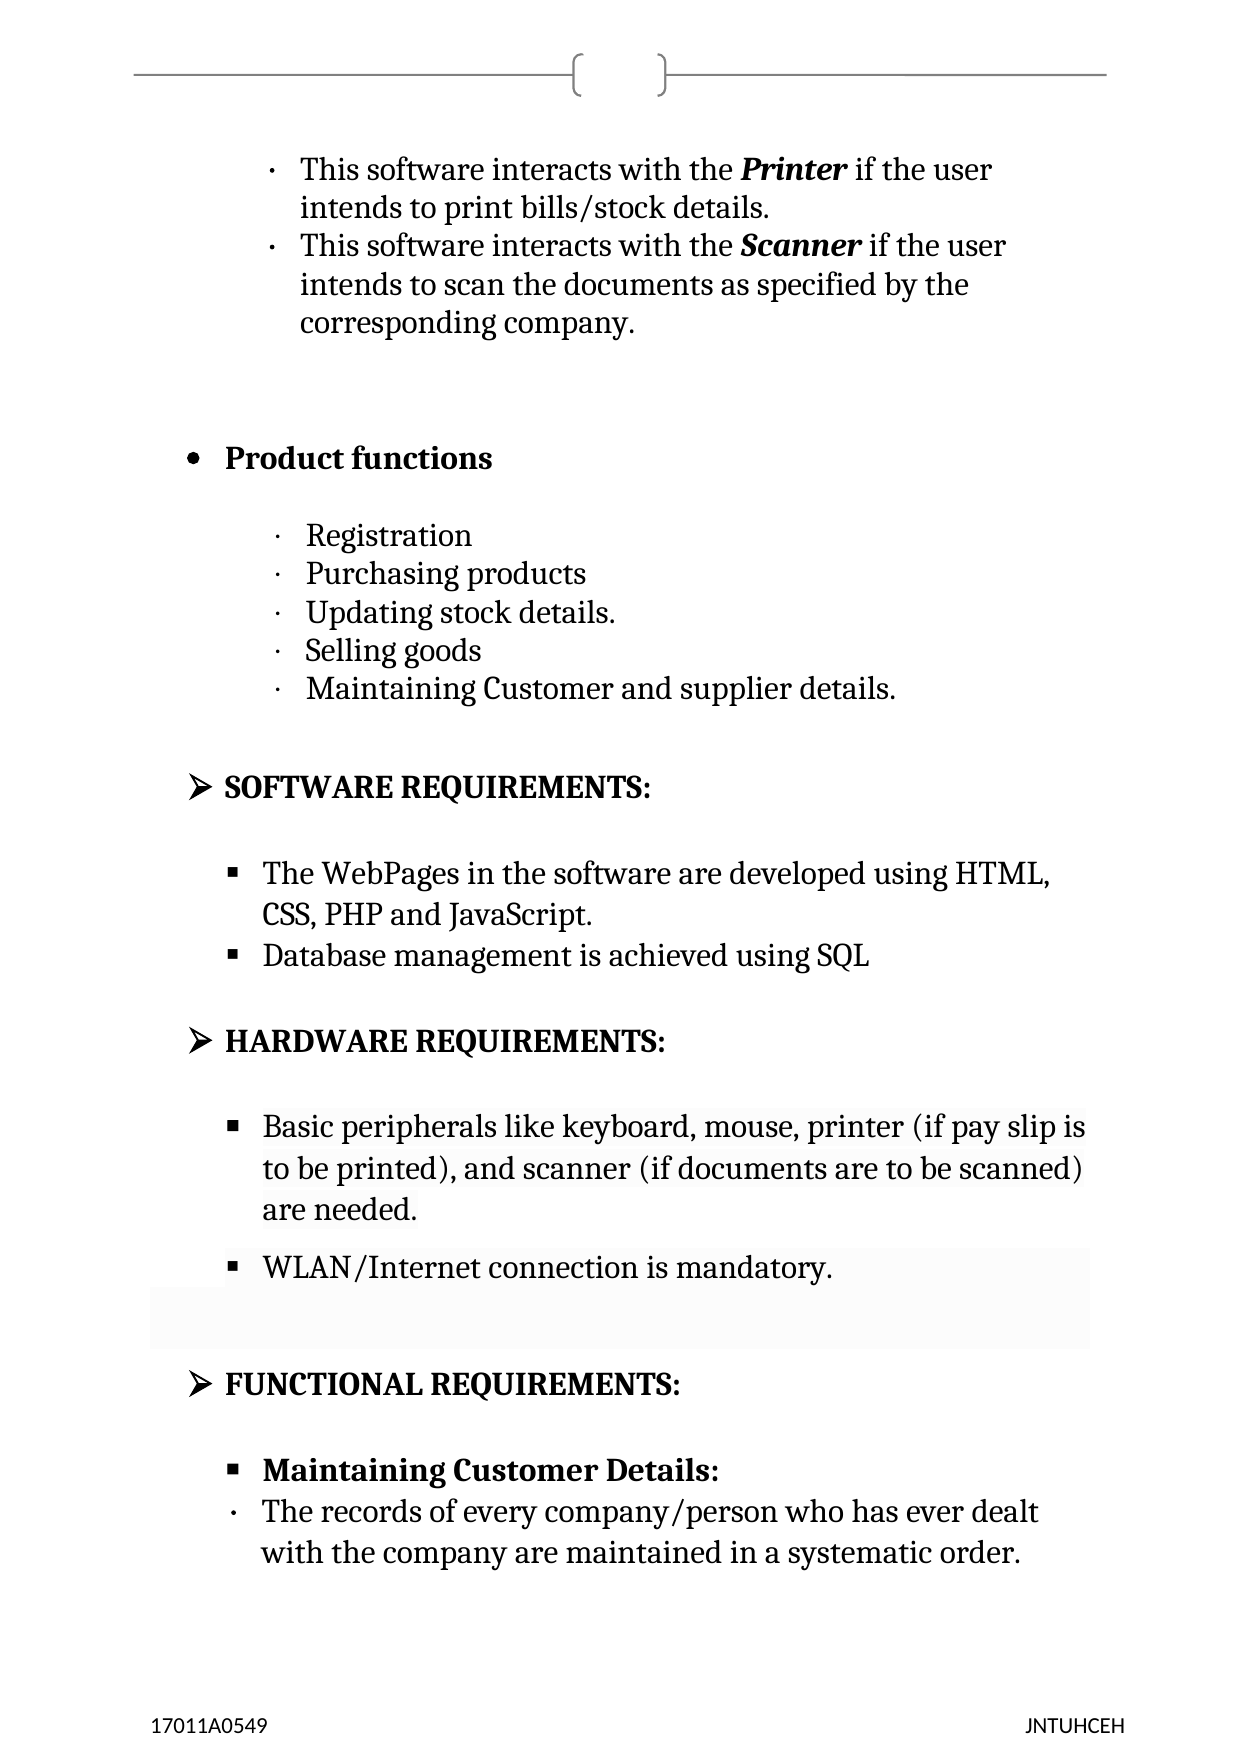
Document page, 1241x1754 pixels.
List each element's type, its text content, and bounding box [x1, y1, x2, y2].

list SOFTWARE REQUIREMENTS: [187, 769, 1090, 807]
list FUNCTIONAL REQUIREMENTS: [187, 1366, 1090, 1404]
list The WebPages in the software are developed using HTML, CSS, PHP and JavaScript. [225, 854, 1090, 934]
list Updating stock details. [268, 593, 1090, 631]
list Maintaining Customer Details: [225, 1451, 1090, 1489]
list The records of every company/person who has ever dealt with the company are maintained in a systematic order. [224, 1492, 1090, 1572]
list This software interacts with the Printer if the user intends to print bills/stock details. [262, 150, 1090, 227]
list HARDWARE REQUIREMENTS: [187, 1022, 1090, 1061]
list Registration [268, 516, 1090, 555]
list Selling goods [268, 631, 1090, 670]
list This software interacts with the Scanner if the user intends to scan the documents as specified by the corresponding company. [262, 227, 1090, 342]
list Maintaining Customer and supplier details. [268, 670, 1090, 708]
list Basic peripherals like keyboard, mouse, printer (if pay slip is to be printed), and scanner (if documents are to be scanned) are needed. [225, 1108, 1090, 1229]
list Database management is achieved using SQL [225, 937, 1090, 975]
list WLAN/Internet connection is mandatory. [225, 1248, 1090, 1287]
list Product functions [187, 440, 1090, 478]
list Purchasing products [268, 555, 1090, 593]
